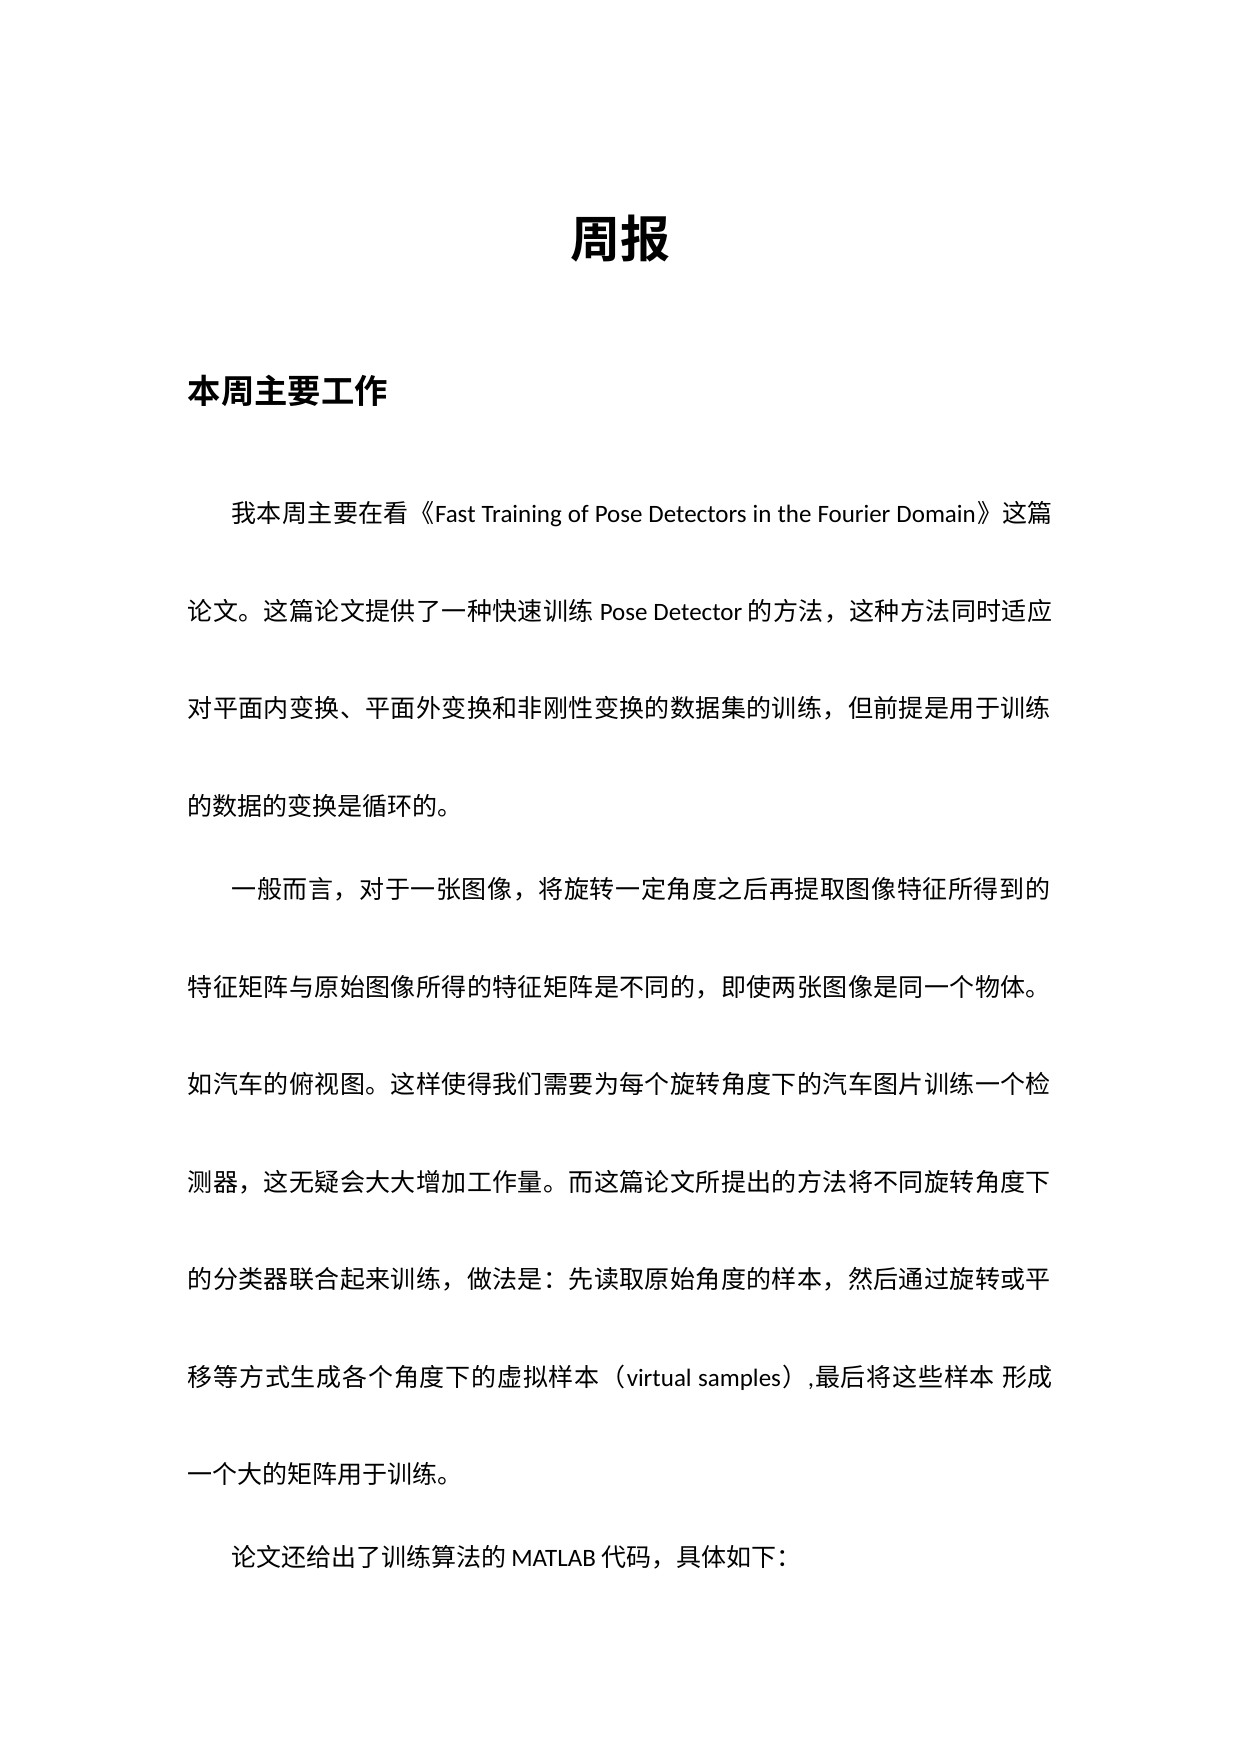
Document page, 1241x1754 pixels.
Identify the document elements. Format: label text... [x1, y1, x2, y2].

subtitle 本周主要工作 [187, 356, 1053, 421]
text 论文还给出了训练算法的MATLAB代码，具体如下： [187, 1523, 1053, 1588]
title 周报 [187, 187, 1053, 284]
text 一般而言，对于一张图像，将旋转一定角度之后再提取图像特征所得到的特征矩阵与原始图像所得的特征矩阵是不同的，即使两张图像是同一个物体。如汽车的俯视图。这样使得我们需要为每个旋转角度下的汽车图片训练一个检测器，这无疑会大大增加工作量。而这篇论文所提出的方法将不同旋转角度下的分类器联合起来训练，做法是：先读取原始角度的样本，然后通过旋转或平移等方式生成各个角度下的虚拟样本（virtual samples）,最后将这些样本 形成一个大的矩阵用于训练。 [187, 855, 1053, 1505]
text 我本周主要在看《Fast Training of Pose Detectors in the Fourier Domain》这篇论文。这篇论文提供了一种快速训练Pose Detector的方法，这种方法同时适应对平面内变换、平面外变换和非刚性变换的数据集的训练，但前提是用于训练的数据的变换是循环的。 [187, 479, 1053, 837]
